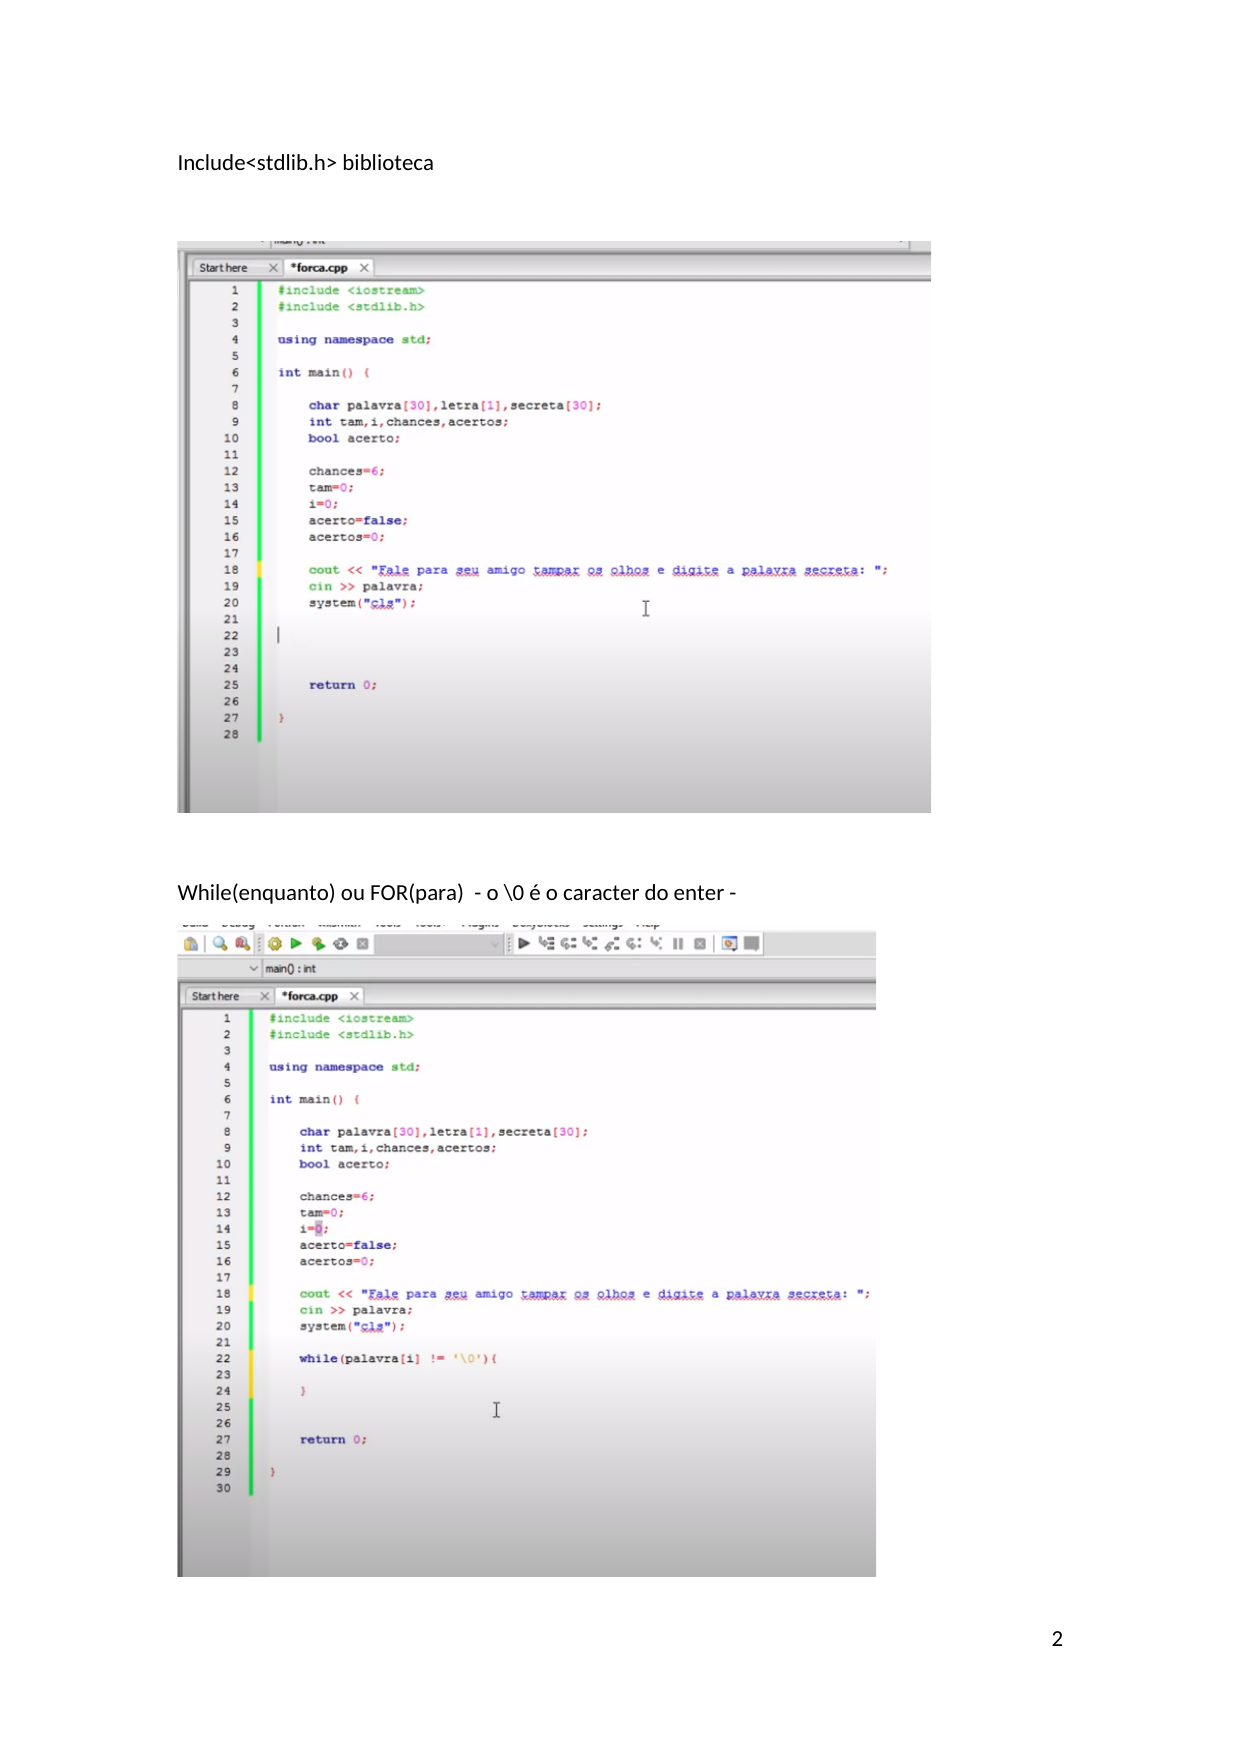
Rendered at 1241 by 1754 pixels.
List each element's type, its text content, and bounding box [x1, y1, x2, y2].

text Include<stdlib.h> biblioteca [177, 148, 1063, 176]
text While(enquanto) ou FOR(para) - o \0 é o caracter do enter - [177, 878, 1063, 906]
picture [177, 925, 877, 1577]
picture [177, 241, 932, 813]
